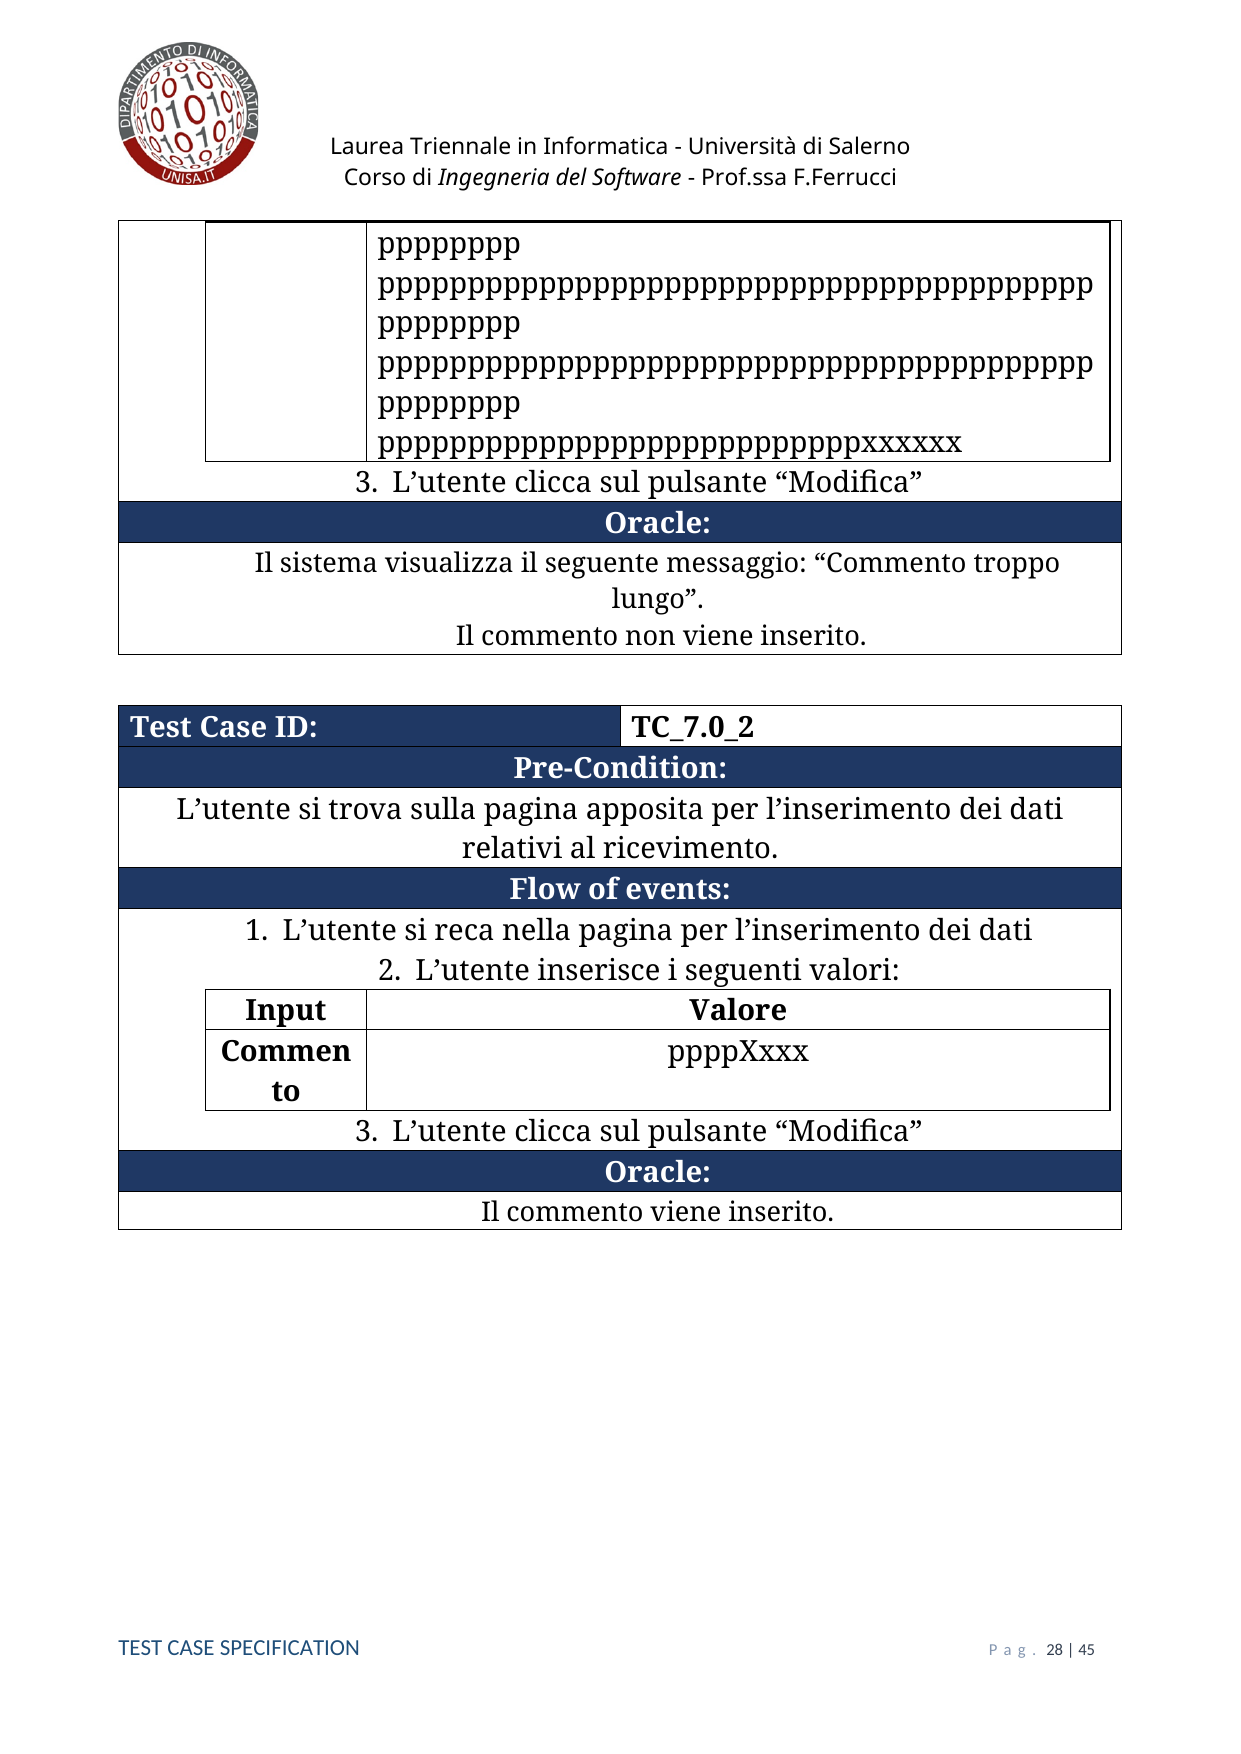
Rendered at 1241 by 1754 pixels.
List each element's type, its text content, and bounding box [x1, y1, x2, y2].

table_cell L’utente si reca nella pagina per l’inserimento dei dati L’utente inserisce i seguenti valori: L’utente clicca sul pulsante “Modifica” [119, 221, 1121, 501]
table_header Test Case ID: [119, 706, 620, 746]
table_cell Oracle: [119, 502, 1121, 542]
table_cell Flow of events: [119, 868, 1121, 908]
picture [117, 42, 258, 183]
table_cell Il commento viene inserito. [119, 1192, 1121, 1229]
table_cell L’utente si reca nella pagina per l’inserimento dei dati L’utente inserisce i seguenti valori: L’utente clicca sul pulsante “Modifica” [119, 909, 1121, 1150]
table_cell Il sistema visualizza il seguente messaggio: “Commento troppo lungo”. Il commento non viene inserito. [119, 543, 1121, 654]
table_cell Oracle: [119, 1151, 1121, 1191]
table_header TC_7.0_2 [621, 706, 1121, 746]
table_cell Pre-Condition: [119, 747, 1121, 787]
table_cell L’utente si trova sulla pagina apposita per l’inserimento dei dati relativi al ricevimento. [119, 788, 1121, 867]
